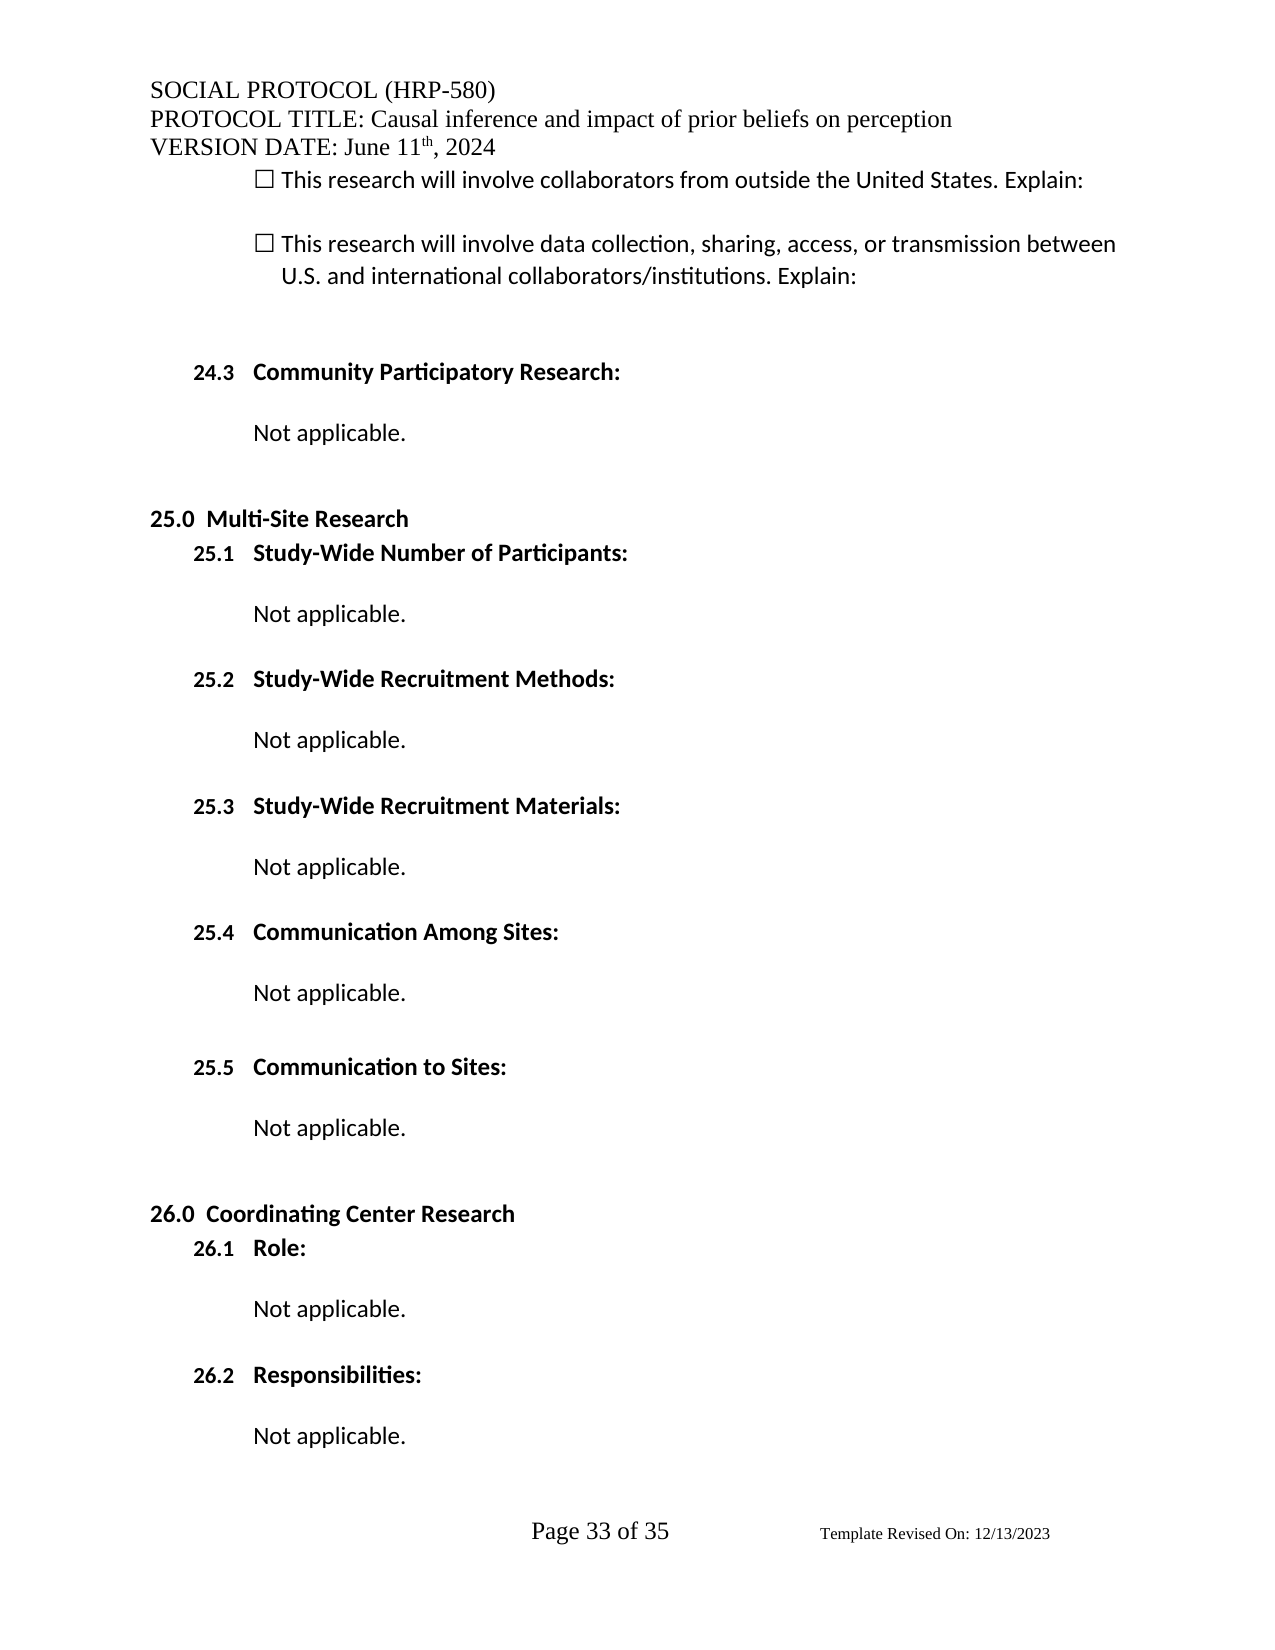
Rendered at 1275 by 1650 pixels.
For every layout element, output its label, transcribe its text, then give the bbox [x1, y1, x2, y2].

text This research will involve collaborators from outside the United States. Explain: [253, 161, 1125, 195]
text This research will involve data collection, sharing, access, or transmission between U.S. and international collaborators/institutions. Explain: [253, 226, 1125, 290]
subtitle Study-Wide Recruitment Materials: Not applicable. [193, 790, 1125, 881]
subtitle Study-Wide Recruitment Methods: [193, 664, 1125, 694]
subtitle Community Participatory Research: Not applicable. [193, 356, 1125, 447]
subtitle Communication to Sites: Not applicable. [193, 1051, 1125, 1142]
subtitle Study-Wide Number of Participants: [193, 537, 1125, 568]
text Not applicable. [253, 694, 1125, 786]
text Not applicable. [253, 568, 1125, 659]
subtitle Communication Among Sites: Not applicable. [193, 916, 1125, 1008]
subtitle Coordinating Center Research [150, 1198, 1125, 1228]
subtitle Multi-Site Research [150, 503, 1125, 533]
subtitle Responsibilities: Not applicable. [193, 1359, 1125, 1450]
subtitle Role: Not applicable. [193, 1232, 1125, 1324]
